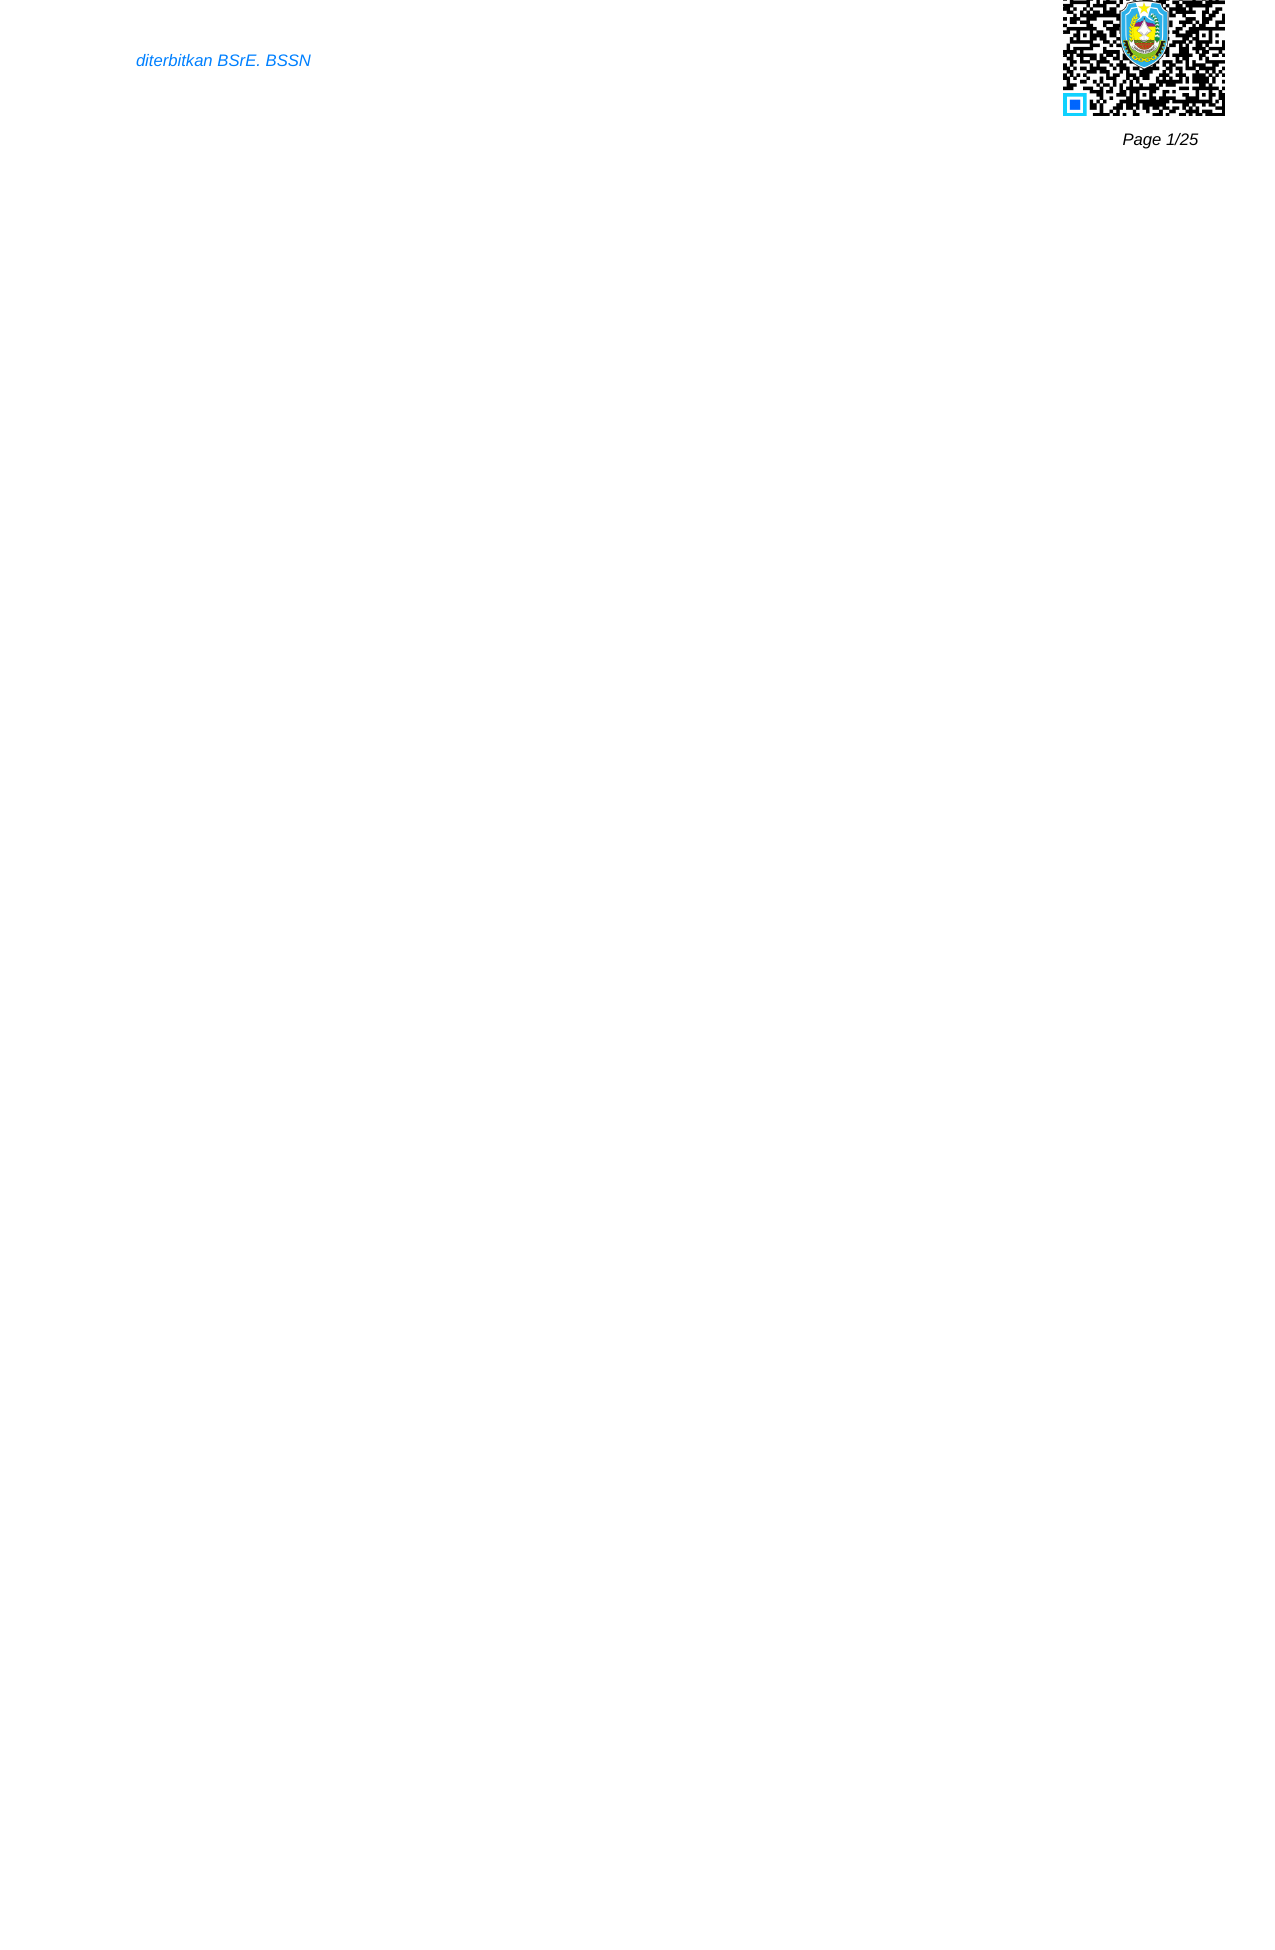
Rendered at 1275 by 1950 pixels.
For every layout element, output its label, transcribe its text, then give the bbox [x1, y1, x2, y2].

picture [1068, 97, 1082, 112]
picture [1063, 0, 1225, 116]
text Page 1/25 [1122, 130, 1235, 149]
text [136, 52, 708, 69]
